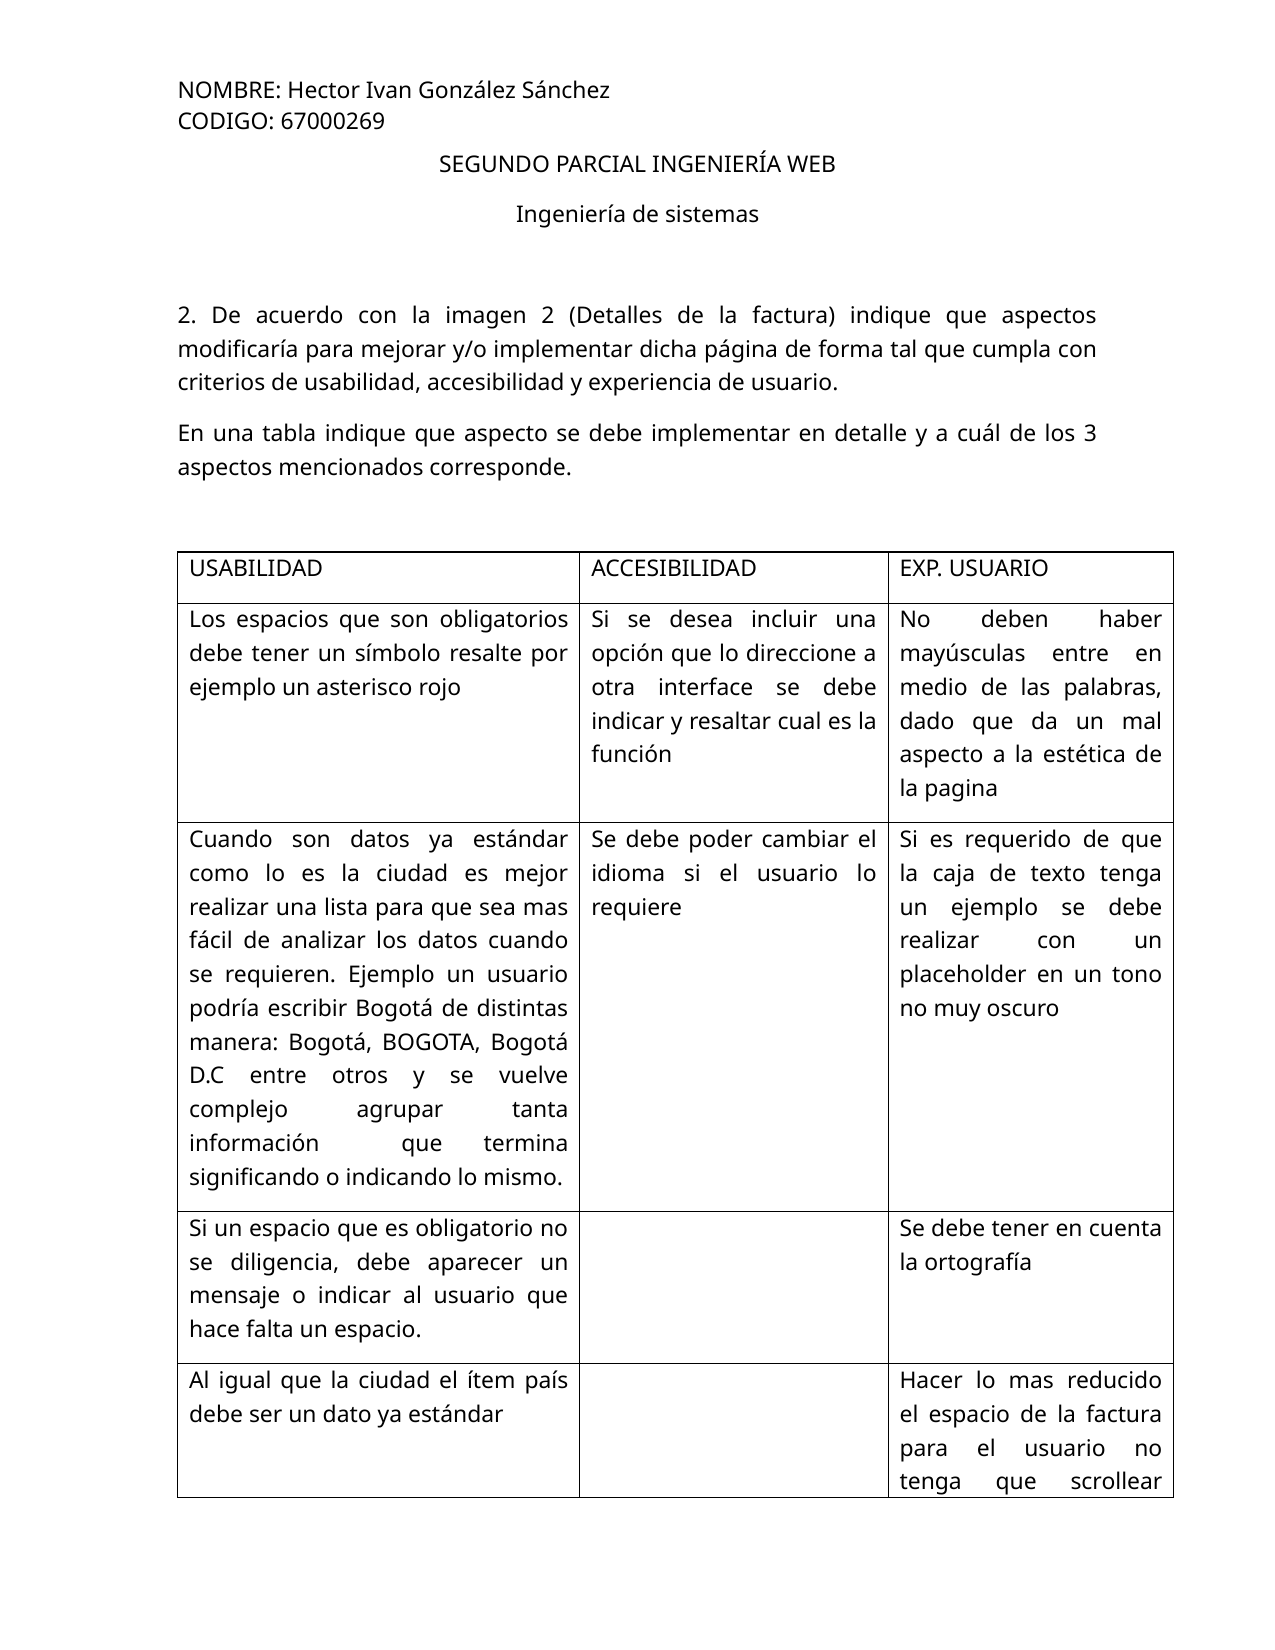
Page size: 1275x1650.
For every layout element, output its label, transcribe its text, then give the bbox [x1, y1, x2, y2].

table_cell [889, 1364, 1173, 1497]
table_header ACCESIBILIDAD [580, 553, 888, 602]
text En una tabla indique que aspecto se debe implementar en detalle y a cuál de los 3 aspectos mencionados corresponde. [177, 417, 1098, 482]
text 2. De acuerdo con la imagen 2 (Detalles de la factura) indique que aspectos modificaría para mejorar y/o implementar dicha página de forma tal que cumpla con criterios de usabilidad, accesibilidad y experiencia de usuario. [177, 299, 1098, 398]
table_header USABILIDAD [178, 553, 579, 602]
table_cell Cuando son datos ya estándar como lo es la ciudad es mejor realizar una lista para que sea mas fácil de analizar los datos cuando se requieren. Ejemplo un usuario podría escribir Bogotá de distintas manera: Bogotá, BOGOTA, Bogotá D.C entre otros y se vuelve complejo agrupar tanta información que termina significando o indicando lo mismo. [178, 823, 579, 1211]
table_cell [178, 1364, 579, 1497]
table_cell Si se desea incluir una opción que lo direccione a otra interface se debe indicar y resaltar cual es la función [580, 604, 888, 822]
table_cell No deben haber mayúsculas entre en medio de las palabras, dado que da un mal aspecto a la estética de la pagina [889, 604, 1173, 822]
table_cell [580, 1212, 888, 1363]
text SEGUNDO PARCIAL INGENIERÍA WEB [177, 148, 1098, 179]
text Ingeniería de sistemas [177, 198, 1098, 229]
table_header EXP. USUARIO [889, 553, 1173, 602]
table_cell Si un espacio que es obligatorio no se diligencia, debe aparecer un mensaje o indicar al usuario que hace falta un espacio. [178, 1212, 579, 1363]
table_cell Se debe tener en cuenta la ortografía [889, 1212, 1173, 1363]
table_cell Si es requerido de que la caja de texto tenga un ejemplo se debe realizar con un placeholder en un tono no muy oscuro [889, 823, 1173, 1211]
table_cell Se debe poder cambiar el idioma si el usuario lo requiere [580, 823, 888, 1211]
table_cell Los espacios que son obligatorios debe tener un símbolo resalte por ejemplo un asterisco rojo [178, 604, 579, 822]
table_cell [580, 1364, 888, 1497]
